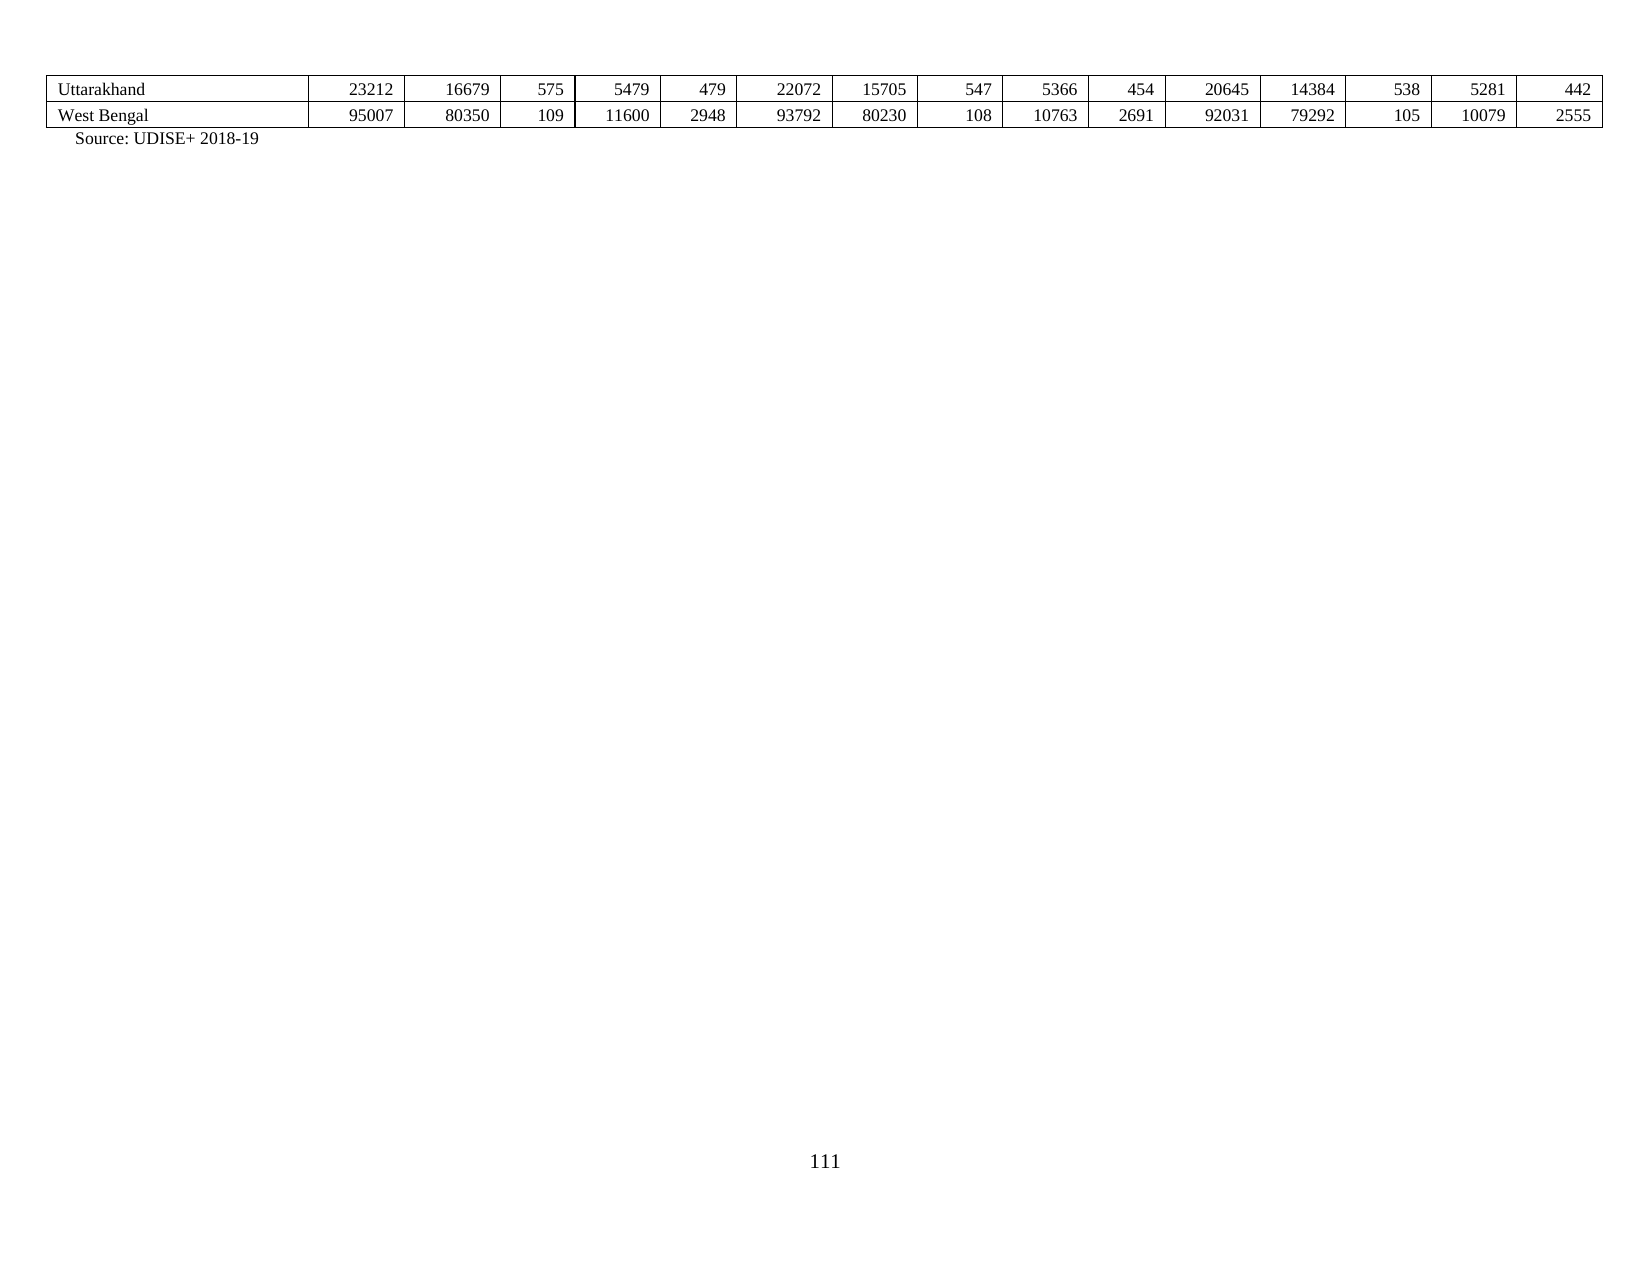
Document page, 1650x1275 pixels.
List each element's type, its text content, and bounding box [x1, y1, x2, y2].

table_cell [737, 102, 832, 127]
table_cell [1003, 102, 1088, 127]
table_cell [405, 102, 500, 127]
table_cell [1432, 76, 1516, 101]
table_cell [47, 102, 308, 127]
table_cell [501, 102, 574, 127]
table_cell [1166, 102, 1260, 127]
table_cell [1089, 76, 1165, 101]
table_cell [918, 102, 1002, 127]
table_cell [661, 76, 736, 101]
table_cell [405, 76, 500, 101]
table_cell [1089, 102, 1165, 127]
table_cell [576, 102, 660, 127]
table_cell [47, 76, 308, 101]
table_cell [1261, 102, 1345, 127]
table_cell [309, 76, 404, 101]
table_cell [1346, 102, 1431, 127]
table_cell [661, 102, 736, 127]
text Source: UDISE+ 2018-19 [75, 128, 1575, 148]
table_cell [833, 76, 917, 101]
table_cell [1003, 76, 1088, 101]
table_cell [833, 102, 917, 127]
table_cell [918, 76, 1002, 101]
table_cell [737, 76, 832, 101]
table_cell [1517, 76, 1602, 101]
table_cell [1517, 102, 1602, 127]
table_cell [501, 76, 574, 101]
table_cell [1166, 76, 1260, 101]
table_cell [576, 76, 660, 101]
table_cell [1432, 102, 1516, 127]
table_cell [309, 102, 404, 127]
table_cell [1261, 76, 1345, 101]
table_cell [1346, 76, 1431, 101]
